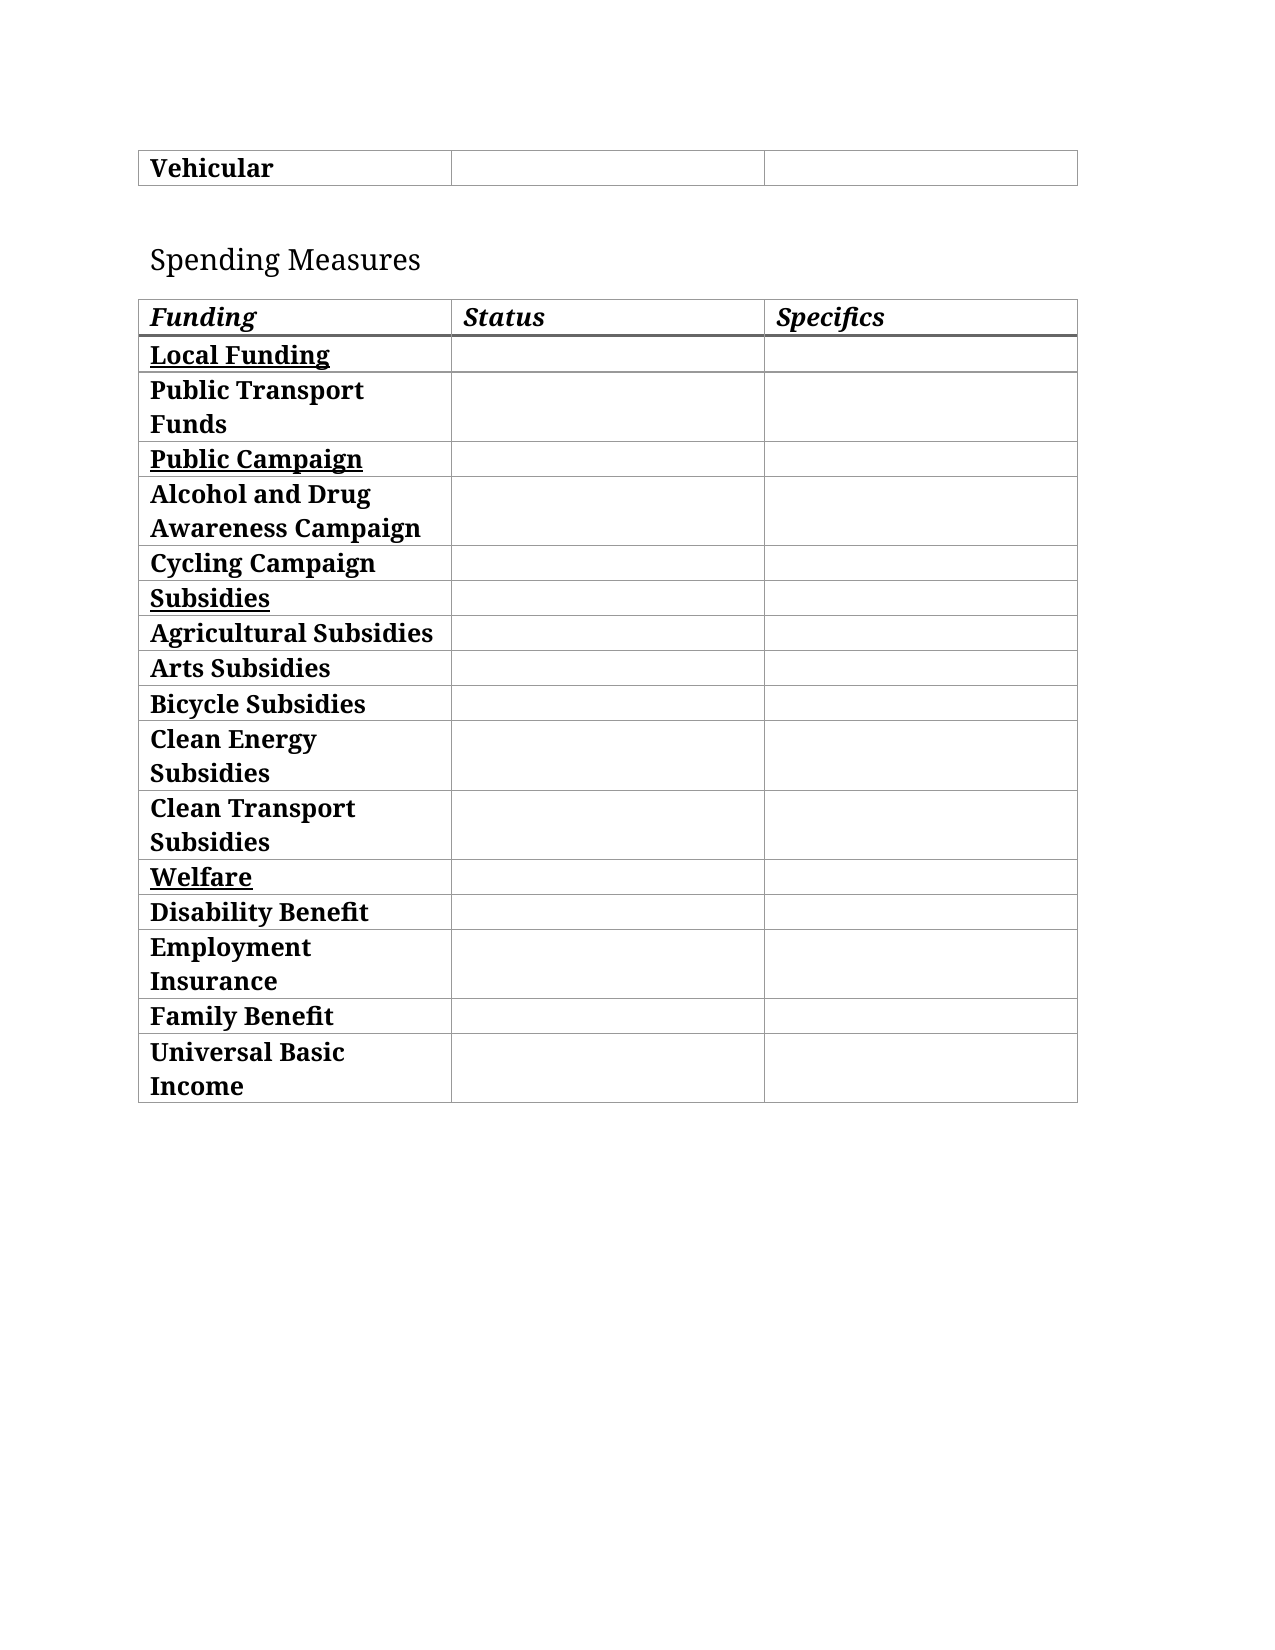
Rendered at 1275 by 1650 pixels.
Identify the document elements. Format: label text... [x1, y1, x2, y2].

table_cell [765, 930, 1077, 998]
text Spending Measures [150, 239, 1125, 279]
table_cell [765, 581, 1077, 615]
table_cell [765, 721, 1077, 789]
table_cell Clean Transport Subsidies [139, 791, 451, 859]
table_cell Welfare [139, 860, 451, 894]
table_cell [765, 546, 1077, 580]
table_cell [452, 651, 764, 685]
table_cell Universal Basic Income [139, 1034, 451, 1102]
table_cell Subsidies [139, 581, 451, 615]
table_cell [452, 895, 764, 929]
table_cell [452, 151, 764, 185]
table_cell [765, 477, 1077, 545]
table_cell [765, 1034, 1077, 1102]
table_cell [765, 373, 1077, 441]
table_cell [765, 337, 1077, 371]
table_cell [452, 1034, 764, 1102]
table_cell [452, 442, 764, 476]
table_cell Clean Energy Subsidies [139, 721, 451, 789]
table_cell Public Campaign [139, 442, 451, 476]
table_cell [452, 686, 764, 720]
table_cell [452, 616, 764, 650]
table_cell Public Transport Funds [139, 373, 451, 441]
table_cell [765, 895, 1077, 929]
table_cell [765, 999, 1077, 1033]
table_cell Disability Benefit [139, 895, 451, 929]
table_cell Agricultural Subsidies [139, 616, 451, 650]
table_cell [452, 999, 764, 1033]
table_cell Arts Subsidies [139, 651, 451, 685]
table_cell [765, 860, 1077, 894]
table_cell [452, 546, 764, 580]
table_cell Alcohol and Drug Awareness Campaign [139, 477, 451, 545]
table_cell Employment Insurance [139, 930, 451, 998]
table_cell [452, 791, 764, 859]
table_cell Family Benefit [139, 999, 451, 1033]
table_cell [765, 442, 1077, 476]
table_cell Bicycle Subsidies [139, 686, 451, 720]
table_cell [765, 151, 1077, 185]
table_header Specifics [765, 300, 1077, 334]
table_cell Local Funding [139, 337, 451, 371]
table_cell [765, 791, 1077, 859]
table_cell [452, 337, 764, 371]
table_header Funding [139, 300, 451, 334]
table_cell Vehicular [139, 151, 451, 185]
table_cell [452, 860, 764, 894]
table_header Status [452, 300, 764, 334]
table_cell [452, 930, 764, 998]
table_cell [765, 651, 1077, 685]
table_cell [765, 616, 1077, 650]
table_cell [765, 686, 1077, 720]
table_cell [452, 581, 764, 615]
table_cell [452, 373, 764, 441]
table_cell [452, 721, 764, 789]
table_cell [452, 477, 764, 545]
table_cell Cycling Campaign [139, 546, 451, 580]
